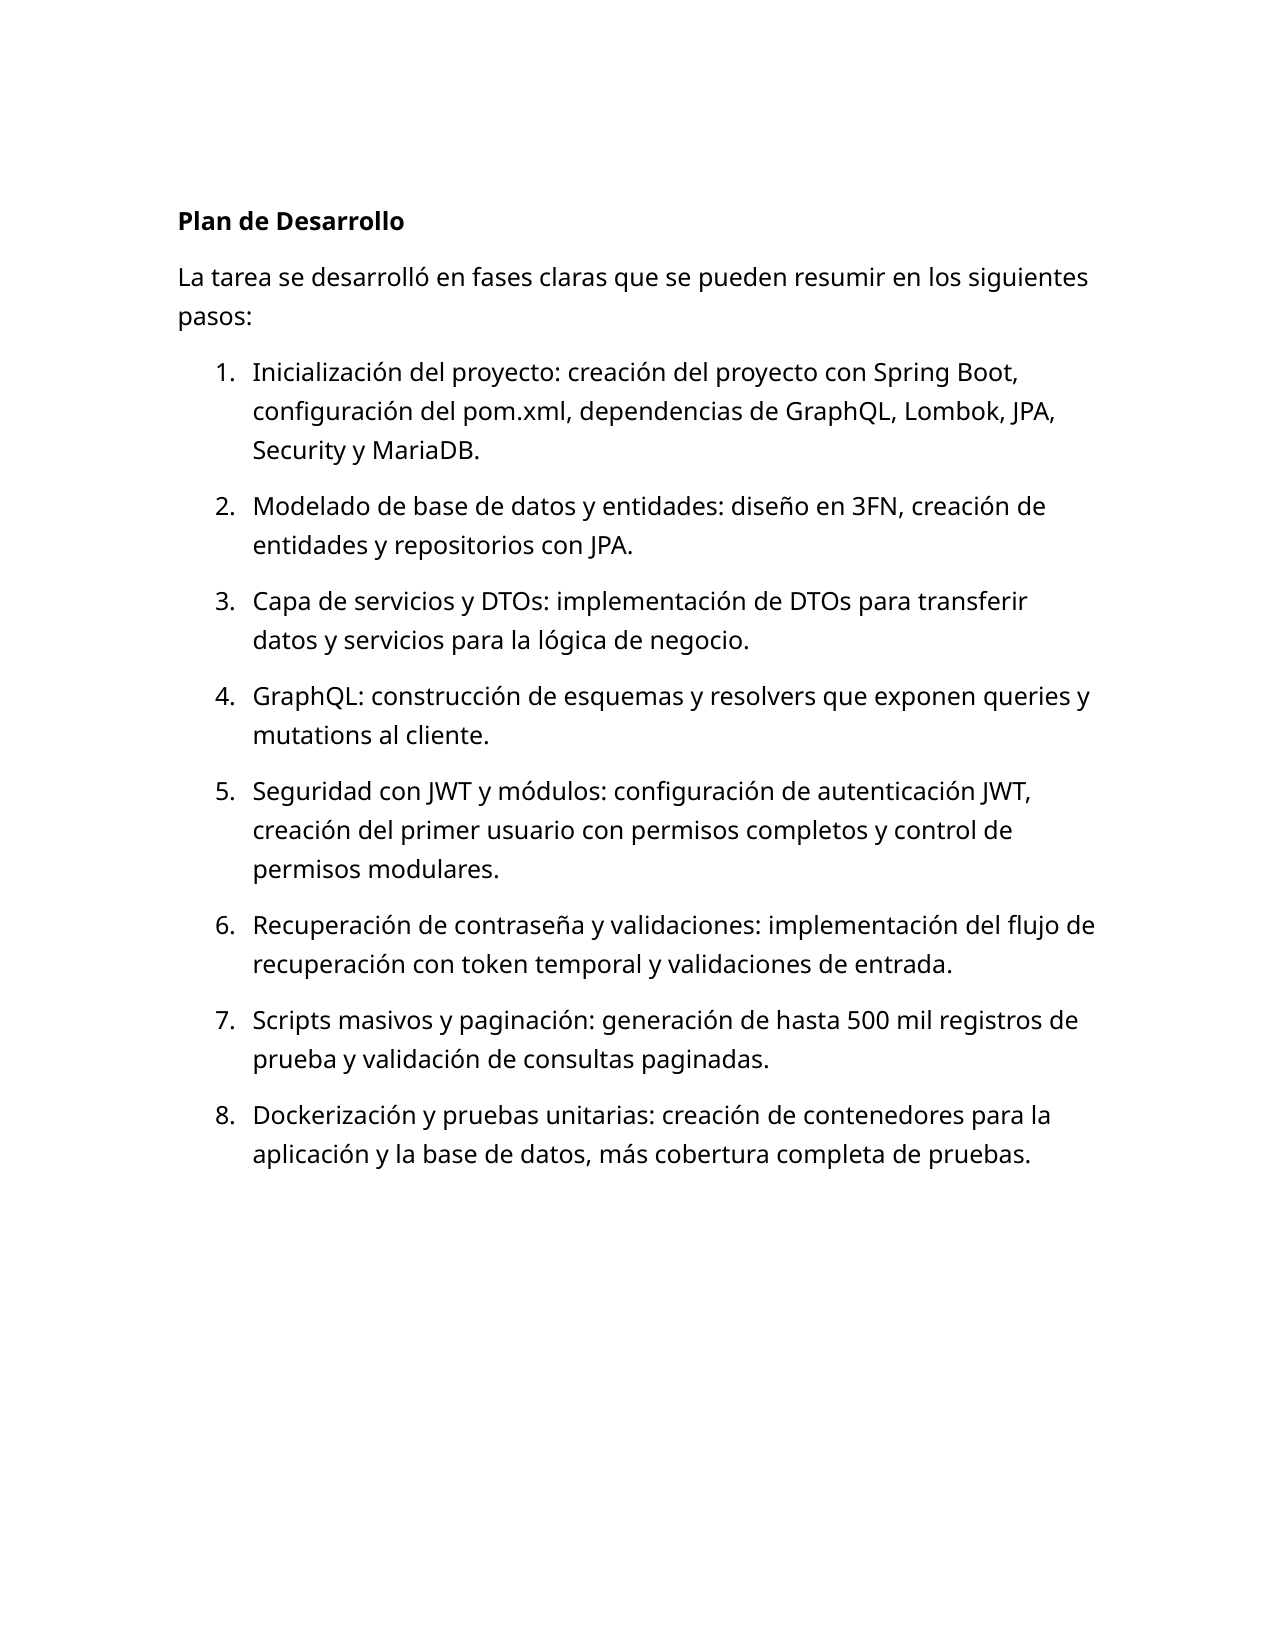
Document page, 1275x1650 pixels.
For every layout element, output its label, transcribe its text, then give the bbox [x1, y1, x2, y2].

list Recuperación de contraseña y validaciones: implementación del flujo de recuperación con token temporal y validaciones de entrada. [215, 908, 1098, 981]
list Dockerización y pruebas unitarias: creación de contenedores para la aplicación y la base de datos, más cobertura completa de pruebas. [215, 1098, 1098, 1171]
list Modelado de base de datos y entidades: diseño en 3FN, creación de entidades y repositorios con JPA. [215, 488, 1098, 562]
list GraphQL: construcción de esquemas y resolvers que exponen queries y mutations al cliente. [215, 678, 1098, 752]
list Inicialización del proyecto: creación del proyecto con Spring Boot, configuración del pom.xml, dependencias de GraphQL, Lombok, JPA, Security y MariaDB. [215, 354, 1098, 467]
text La tarea se desarrolló en fases claras que se pueden resumir en los siguientes pasos: [177, 259, 1098, 332]
list Scripts masivos y paginación: generación de hasta 500 mil registros de prueba y validación de consultas paginadas. [215, 1003, 1098, 1076]
list Capa de servicios y DTOs: implementación de DTOs para transferir datos y servicios para la lógica de negocio. [215, 583, 1098, 657]
text Plan de Desarrollo [177, 203, 1098, 237]
list Seguridad con JWT y módulos: configuración de autenticación JWT, creación del primer usuario con permisos completos y control de permisos modulares. [215, 773, 1098, 886]
